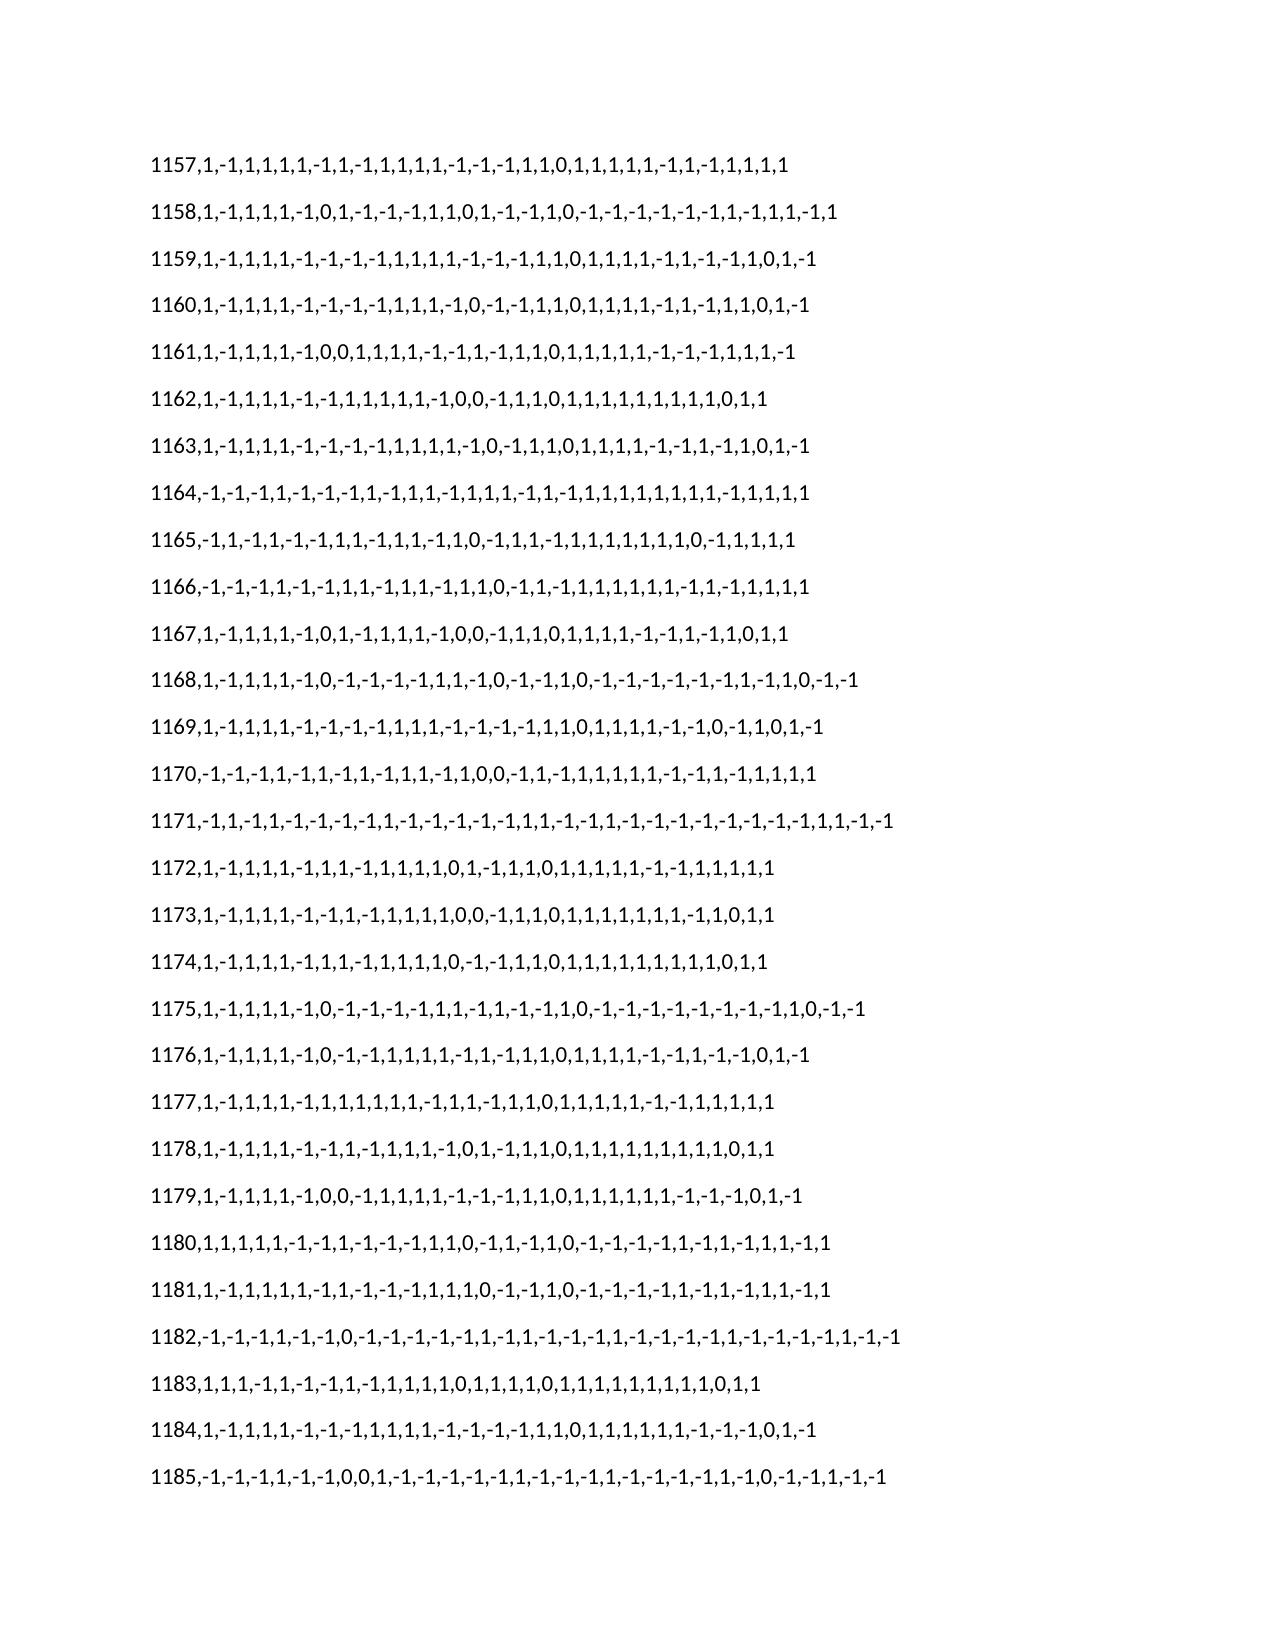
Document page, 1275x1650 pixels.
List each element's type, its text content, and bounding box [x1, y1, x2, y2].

text 1171,-1,1,-1,1,-1,-1,-1,-1,1,-1,-1,-1,-1,-1,1,1,-1,-1,1,-1,-1,-1,-1,-1,-1,-1,-1,1,1,-1,-1 [150, 806, 1125, 834]
text 1164,-1,-1,-1,1,-1,-1,-1,1,-1,1,1,-1,1,1,1,-1,1,-1,1,1,1,1,1,1,1,1,-1,1,1,1,1 [150, 478, 1125, 506]
text 1170,-1,-1,-1,1,-1,1,-1,1,-1,1,1,-1,1,0,0,-1,1,-1,1,1,1,1,1,-1,-1,1,-1,1,1,1,1 [150, 759, 1125, 787]
text 1174,1,-1,1,1,1,-1,1,1,-1,1,1,1,1,0,-1,-1,1,1,0,1,1,1,1,1,1,1,1,1,0,1,1 [150, 947, 1125, 975]
text 1157,1,-1,1,1,1,1,-1,1,-1,1,1,1,1,-1,-1,-1,1,1,0,1,1,1,1,1,-1,1,-1,1,1,1,1 [150, 150, 1125, 178]
text 1184,1,-1,1,1,1,-1,-1,-1,1,1,1,1,-1,-1,-1,-1,1,1,0,1,1,1,1,1,1,-1,-1,-1,0,1,-1 [150, 1416, 1125, 1444]
text 1185,-1,-1,-1,1,-1,-1,0,0,1,-1,-1,-1,-1,-1,1,-1,-1,-1,1,-1,-1,-1,-1,1,-1,0,-1,-1,1,-1,-1 [150, 1462, 1125, 1491]
text 1158,1,-1,1,1,1,-1,0,1,-1,-1,-1,1,1,0,1,-1,-1,1,0,-1,-1,-1,-1,-1,-1,1,-1,1,1,-1,1 [150, 197, 1125, 225]
text 1181,1,-1,1,1,1,1,-1,1,-1,-1,-1,1,1,1,0,-1,-1,1,0,-1,-1,-1,-1,1,-1,1,-1,1,1,-1,1 [150, 1275, 1125, 1303]
text 1175,1,-1,1,1,1,-1,0,-1,-1,-1,-1,1,1,-1,1,-1,-1,1,0,-1,-1,-1,-1,-1,-1,-1,-1,1,0,-1,-1 [150, 994, 1125, 1022]
text 1173,1,-1,1,1,1,-1,-1,1,-1,1,1,1,1,0,0,-1,1,1,0,1,1,1,1,1,1,1,-1,1,0,1,1 [150, 900, 1125, 928]
text 1160,1,-1,1,1,1,-1,-1,-1,-1,1,1,1,-1,0,-1,-1,1,1,0,1,1,1,1,-1,1,-1,1,1,0,1,-1 [150, 291, 1125, 319]
text 1179,1,-1,1,1,1,-1,0,0,-1,1,1,1,1,-1,-1,-1,1,1,0,1,1,1,1,1,1,-1,-1,-1,0,1,-1 [150, 1181, 1125, 1209]
text 1176,1,-1,1,1,1,-1,0,-1,-1,1,1,1,1,-1,1,-1,1,1,0,1,1,1,1,-1,-1,1,-1,-1,0,1,-1 [150, 1041, 1125, 1069]
text 1183,1,1,1,-1,1,-1,-1,1,-1,1,1,1,1,0,1,1,1,1,0,1,1,1,1,1,1,1,1,1,0,1,1 [150, 1369, 1125, 1397]
text 1163,1,-1,1,1,1,-1,-1,-1,-1,1,1,1,1,-1,0,-1,1,1,0,1,1,1,1,-1,-1,1,-1,1,0,1,-1 [150, 431, 1125, 459]
text 1172,1,-1,1,1,1,-1,1,1,-1,1,1,1,1,0,1,-1,1,1,0,1,1,1,1,1,-1,-1,1,1,1,1,1 [150, 853, 1125, 881]
text 1162,1,-1,1,1,1,-1,-1,1,1,1,1,1,-1,0,0,-1,1,1,0,1,1,1,1,1,1,1,1,1,0,1,1 [150, 384, 1125, 412]
text 1168,1,-1,1,1,1,-1,0,-1,-1,-1,-1,1,1,-1,0,-1,-1,1,0,-1,-1,-1,-1,-1,-1,1,-1,1,0,-1,-1 [150, 666, 1125, 694]
text 1167,1,-1,1,1,1,-1,0,1,-1,1,1,1,-1,0,0,-1,1,1,0,1,1,1,1,-1,-1,1,-1,1,0,1,1 [150, 619, 1125, 647]
text 1165,-1,1,-1,1,-1,-1,1,1,-1,1,1,-1,1,0,-1,1,1,-1,1,1,1,1,1,1,1,0,-1,1,1,1,1 [150, 525, 1125, 553]
text 1178,1,-1,1,1,1,-1,-1,1,-1,1,1,1,-1,0,1,-1,1,1,0,1,1,1,1,1,1,1,1,1,0,1,1 [150, 1134, 1125, 1162]
text 1169,1,-1,1,1,1,-1,-1,-1,-1,1,1,1,-1,-1,-1,-1,1,1,0,1,1,1,1,-1,-1,0,-1,1,0,1,-1 [150, 712, 1125, 741]
text 1159,1,-1,1,1,1,-1,-1,-1,-1,1,1,1,1,-1,-1,-1,1,1,0,1,1,1,1,-1,1,-1,-1,1,0,1,-1 [150, 244, 1125, 272]
text 1166,-1,-1,-1,1,-1,-1,1,1,-1,1,1,-1,1,1,0,-1,1,-1,1,1,1,1,1,1,-1,1,-1,1,1,1,1 [150, 572, 1125, 600]
text 1161,1,-1,1,1,1,-1,0,0,1,1,1,1,-1,-1,1,-1,1,1,0,1,1,1,1,1,-1,-1,-1,1,1,1,-1 [150, 337, 1125, 366]
text 1182,-1,-1,-1,1,-1,-1,0,-1,-1,-1,-1,-1,1,-1,1,-1,-1,-1,1,-1,-1,-1,-1,1,-1,-1,-1,-1,1,-1,-1 [150, 1322, 1125, 1350]
text 1177,1,-1,1,1,1,-1,1,1,1,1,1,1,-1,1,1,-1,1,1,0,1,1,1,1,1,-1,-1,1,1,1,1,1 [150, 1087, 1125, 1116]
text 1180,1,1,1,1,1,-1,-1,1,-1,-1,-1,1,1,0,-1,1,-1,1,0,-1,-1,-1,-1,1,-1,1,-1,1,1,-1,1 [150, 1228, 1125, 1256]
